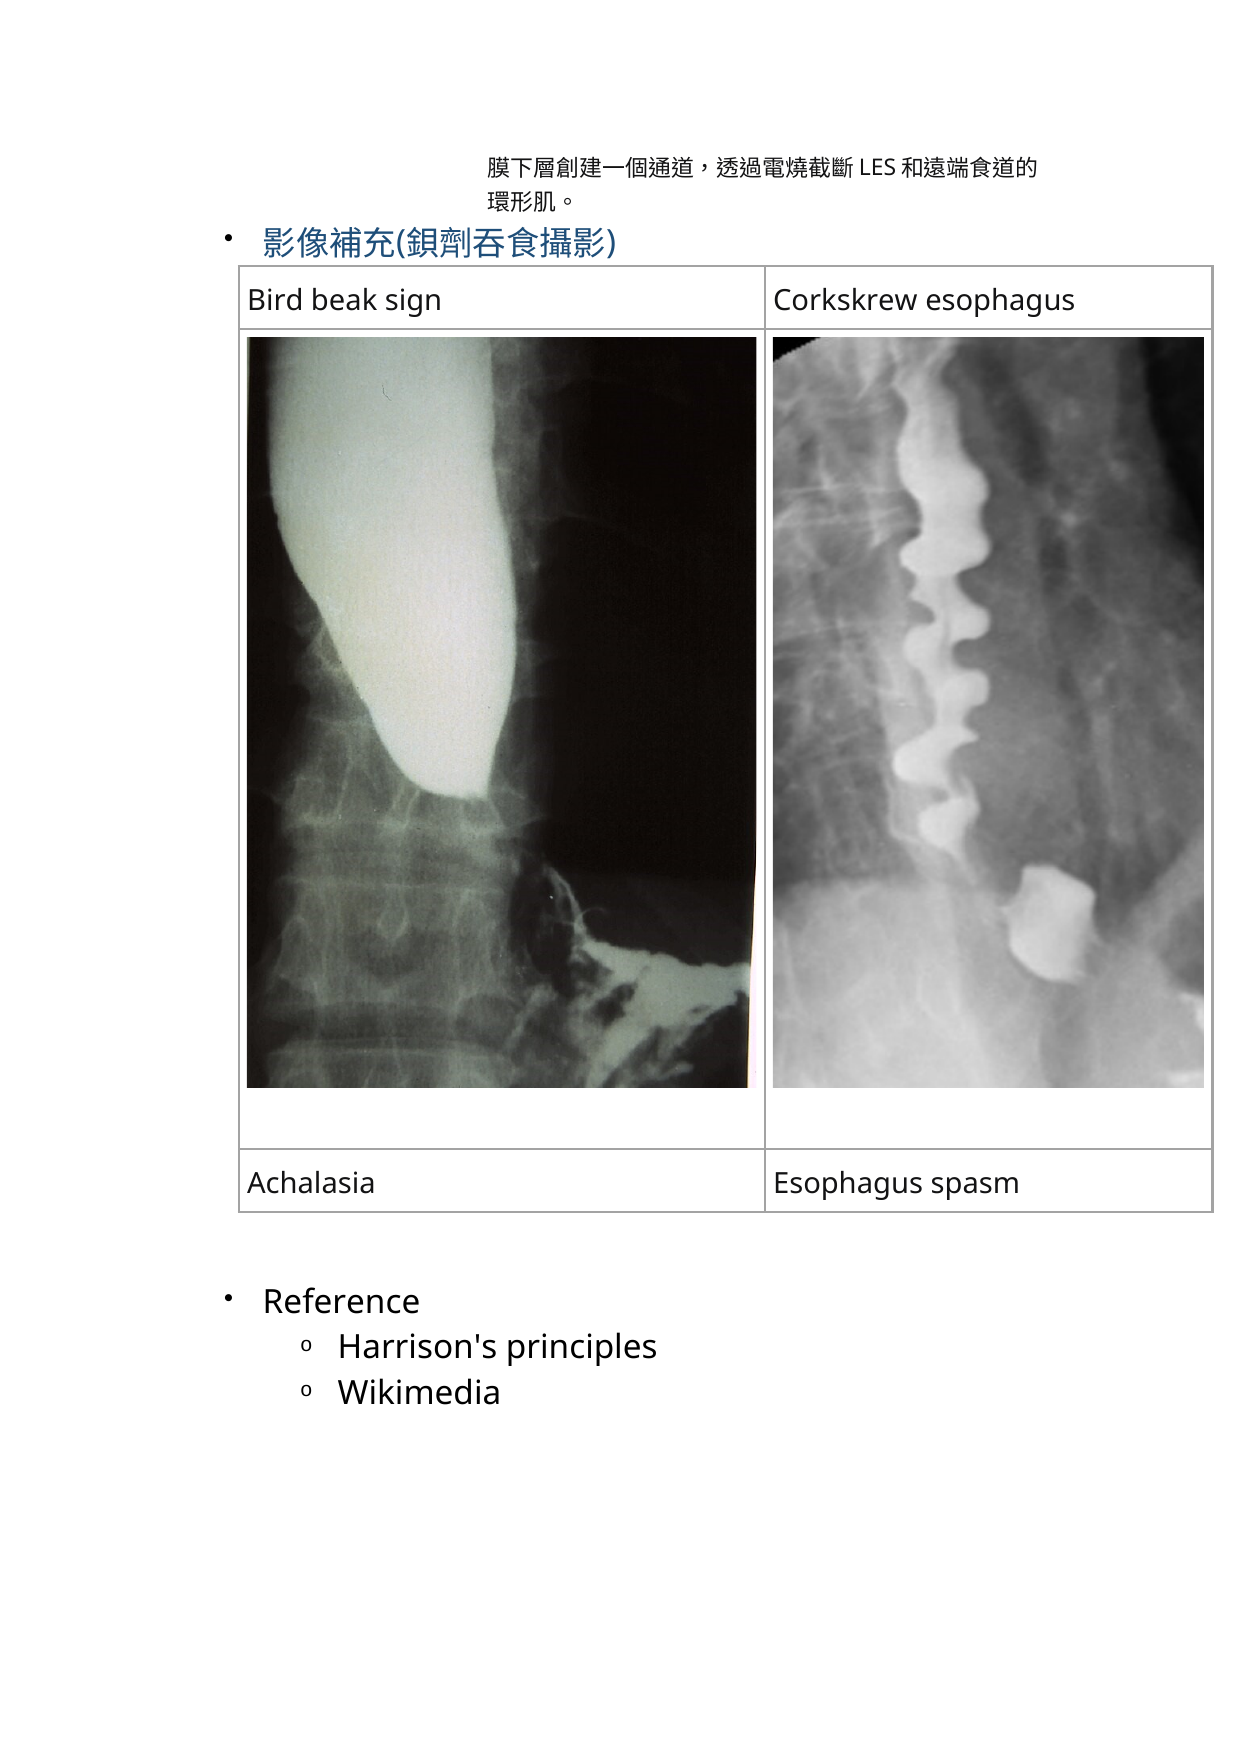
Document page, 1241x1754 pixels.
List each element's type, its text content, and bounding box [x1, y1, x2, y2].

list Reference [225, 1278, 1053, 1323]
list Wikimedia [300, 1368, 1053, 1414]
table_cell Esophagus spasm [766, 1150, 1211, 1211]
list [450, 150, 1053, 217]
picture [246, 337, 757, 1088]
table_cell [240, 330, 764, 1148]
list Harrison's principles [300, 1323, 1053, 1368]
list 影像補充(鋇劑吞食攝影) [225, 217, 1053, 265]
table_header Corkskrew esophagus [766, 267, 1211, 327]
table_cell Achalasia [240, 1150, 764, 1211]
table_cell [766, 330, 1211, 1148]
picture [772, 337, 1204, 1088]
table_header Bird beak sign [240, 267, 764, 327]
